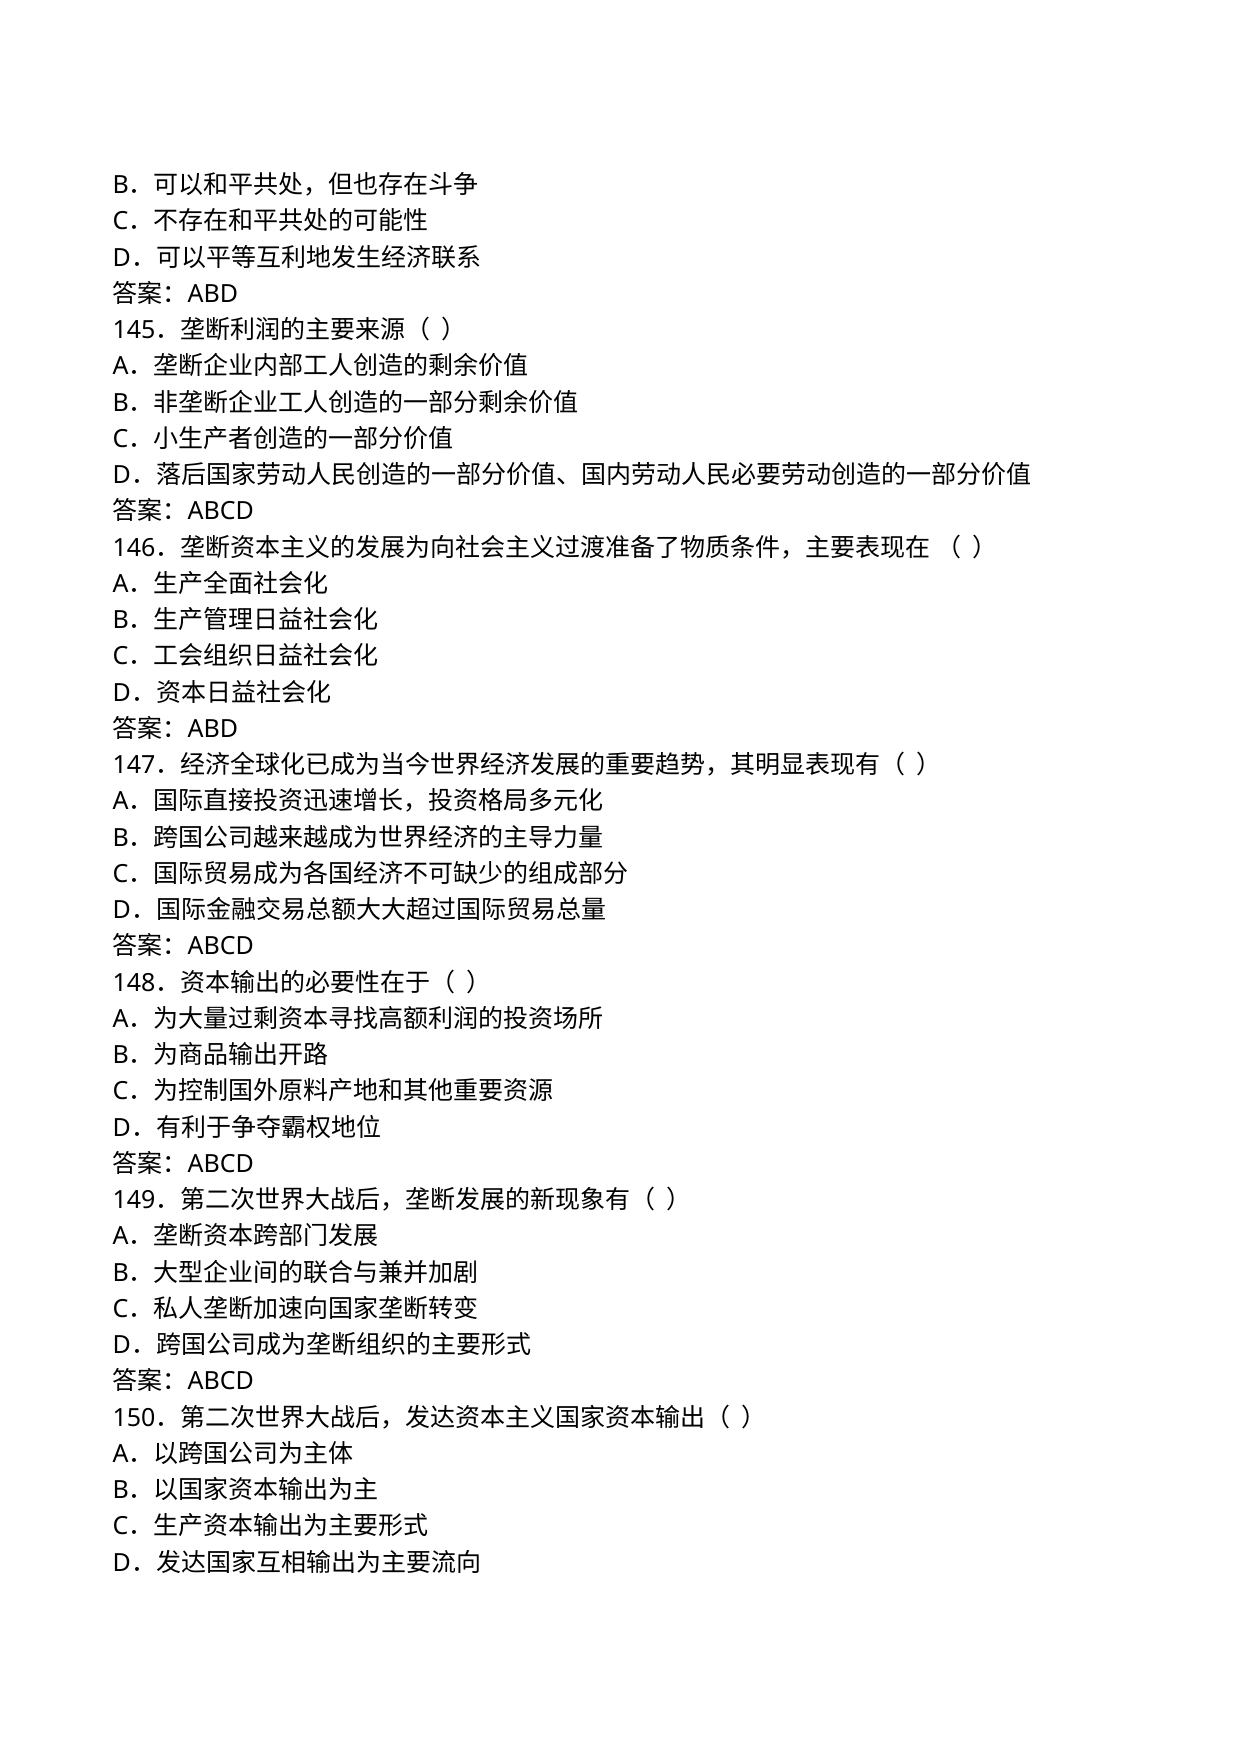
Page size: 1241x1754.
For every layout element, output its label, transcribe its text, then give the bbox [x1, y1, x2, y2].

text 答案：ABCD [112, 1143, 1128, 1179]
text C．工会组织日益社会化 [112, 636, 1128, 672]
text 149．第二次世界大战后，垄断发展的新现象有（ ） [112, 1179, 1128, 1216]
text A．垄断企业内部工人创造的剩余价值 [112, 346, 1128, 382]
text C．不存在和平共处的可能性 [112, 201, 1128, 237]
text A．国际直接投资迅速增长，投资格局多元化 [112, 781, 1128, 817]
text B．为商品输出开路 [112, 1034, 1128, 1071]
text 答案：ABCD [112, 491, 1128, 527]
text 答案：ABCD [112, 1361, 1128, 1397]
text B．大型企业间的联合与兼并加剧 [112, 1252, 1128, 1288]
text C．国际贸易成为各国经济不可缺少的组成部分 [112, 853, 1128, 889]
text 答案：ABD [112, 273, 1128, 309]
text A．垄断资本跨部门发展 [112, 1216, 1128, 1252]
text D．资本日益社会化 [112, 672, 1128, 708]
text A．生产全面社会化 [112, 563, 1128, 599]
text D．有利于争夺霸权地位 [112, 1107, 1128, 1143]
text C．为控制国外原料产地和其他重要资源 [112, 1071, 1128, 1107]
text B．非垄断企业工人创造的一部分剩余价值 [112, 382, 1128, 418]
text C．小生产者创造的一部分价值 [112, 418, 1128, 454]
text B．以国家资本输出为主 [112, 1469, 1128, 1506]
text D．落后国家劳动人民创造的一部分价值、国内劳动人民必要劳动创造的一部分价值 [112, 454, 1128, 491]
text B．生产管理日益社会化 [112, 599, 1128, 636]
text 答案：ABD [112, 708, 1128, 744]
text 150．第二次世界大战后，发达资本主义国家资本输出（ ） [112, 1397, 1128, 1433]
text A．以跨国公司为主体 [112, 1433, 1128, 1469]
text D．国际金融交易总额大大超过国际贸易总量 [112, 889, 1128, 926]
text C．私人垄断加速向国家垄断转变 [112, 1288, 1128, 1324]
text D．可以平等互利地发生经济联系 [112, 237, 1128, 273]
text 148．资本输出的必要性在于（ ） [112, 962, 1128, 998]
text D．跨国公司成为垄断组织的主要形式 [112, 1324, 1128, 1361]
text A．为大量过剩资本寻找高额利润的投资场所 [112, 998, 1128, 1034]
text 答案：ABCD [112, 926, 1128, 962]
text 145．垄断利润的主要来源（ ） [112, 309, 1128, 346]
text 146．垄断资本主义的发展为向社会主义过渡准备了物质条件，主要表现在 （ ） [112, 527, 1128, 563]
text B．跨国公司越来越成为世界经济的主导力量 [112, 817, 1128, 853]
text D．发达国家互相输出为主要流向 [112, 1542, 1128, 1578]
text 147．经济全球化已成为当今世界经济发展的重要趋势，其明显表现有（ ） [112, 744, 1128, 781]
text B．可以和平共处，但也存在斗争 [112, 164, 1128, 201]
text C．生产资本输出为主要形式 [112, 1506, 1128, 1542]
